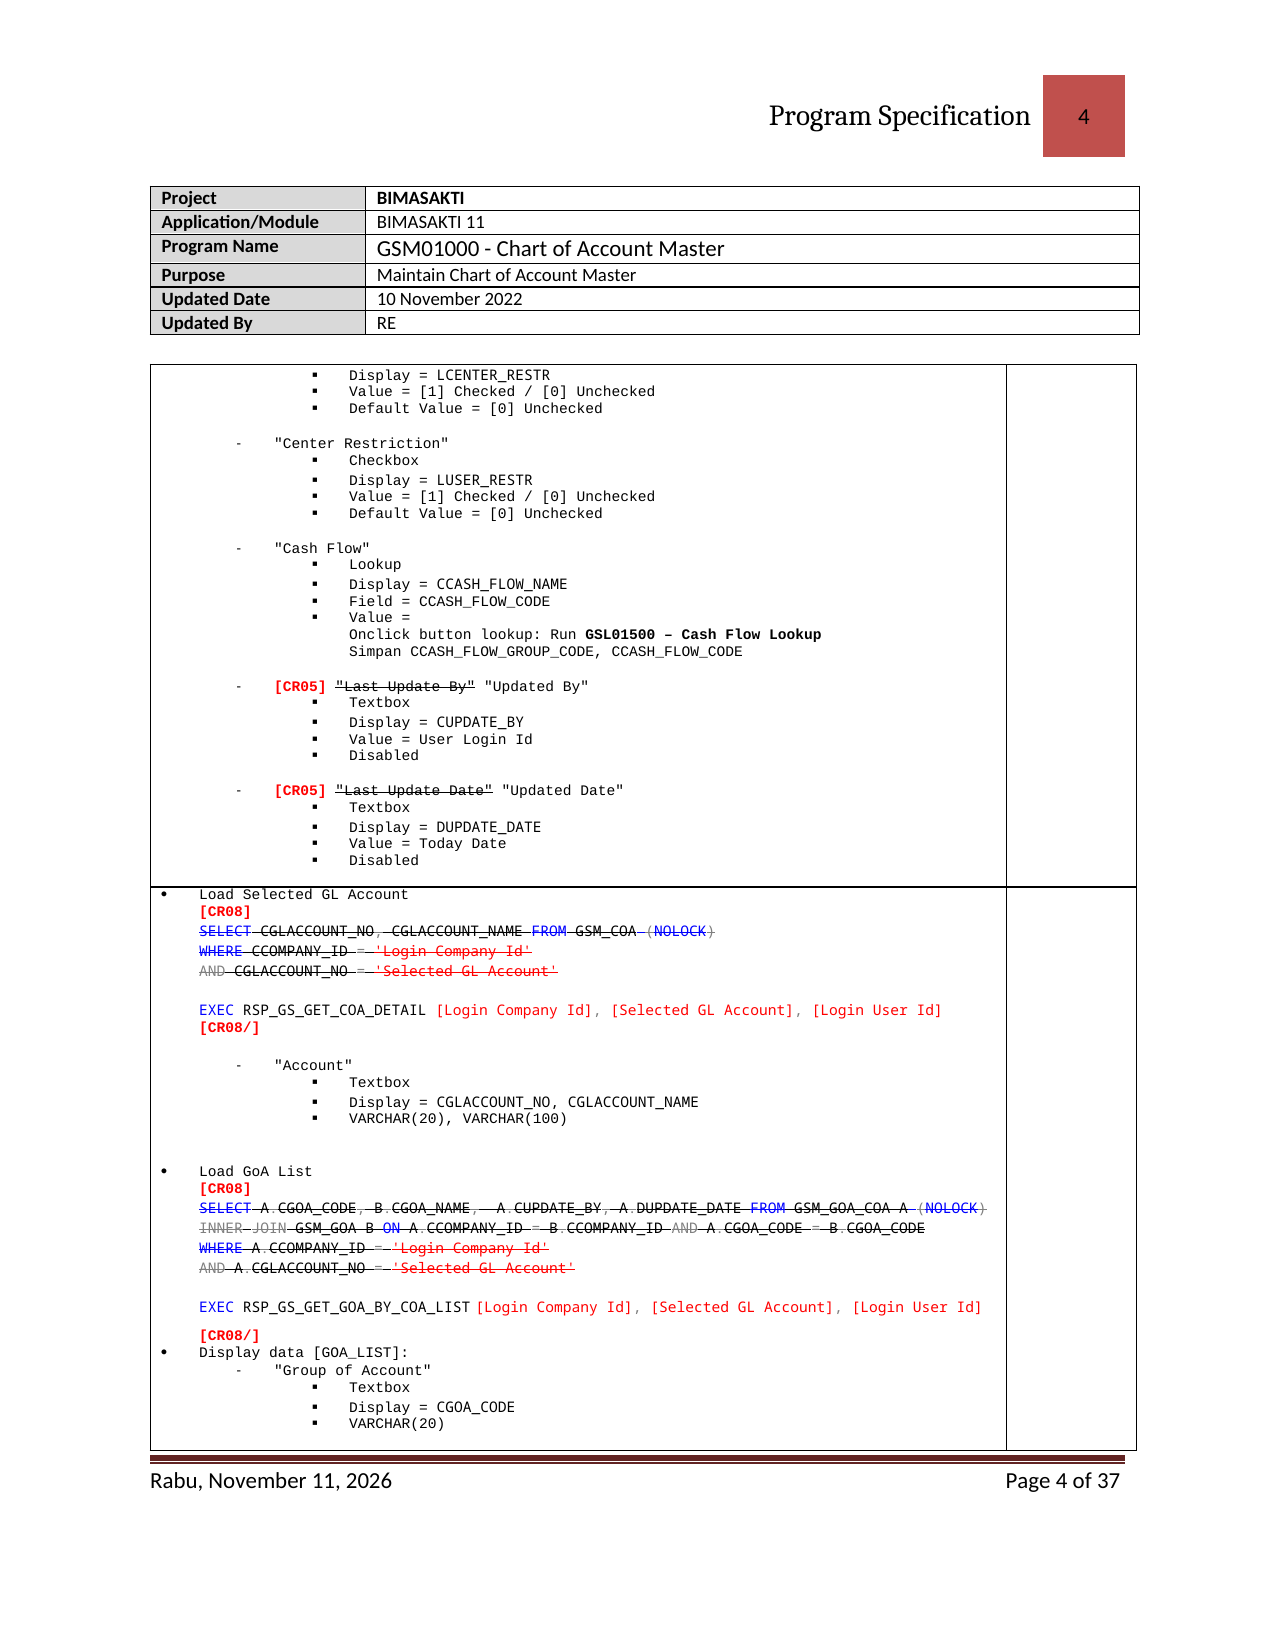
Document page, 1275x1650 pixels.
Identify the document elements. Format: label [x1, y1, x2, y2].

table_cell [151, 365, 1006, 886]
table_cell [151, 888, 1006, 1450]
table_cell [1007, 888, 1136, 1450]
table_cell [1007, 365, 1136, 886]
